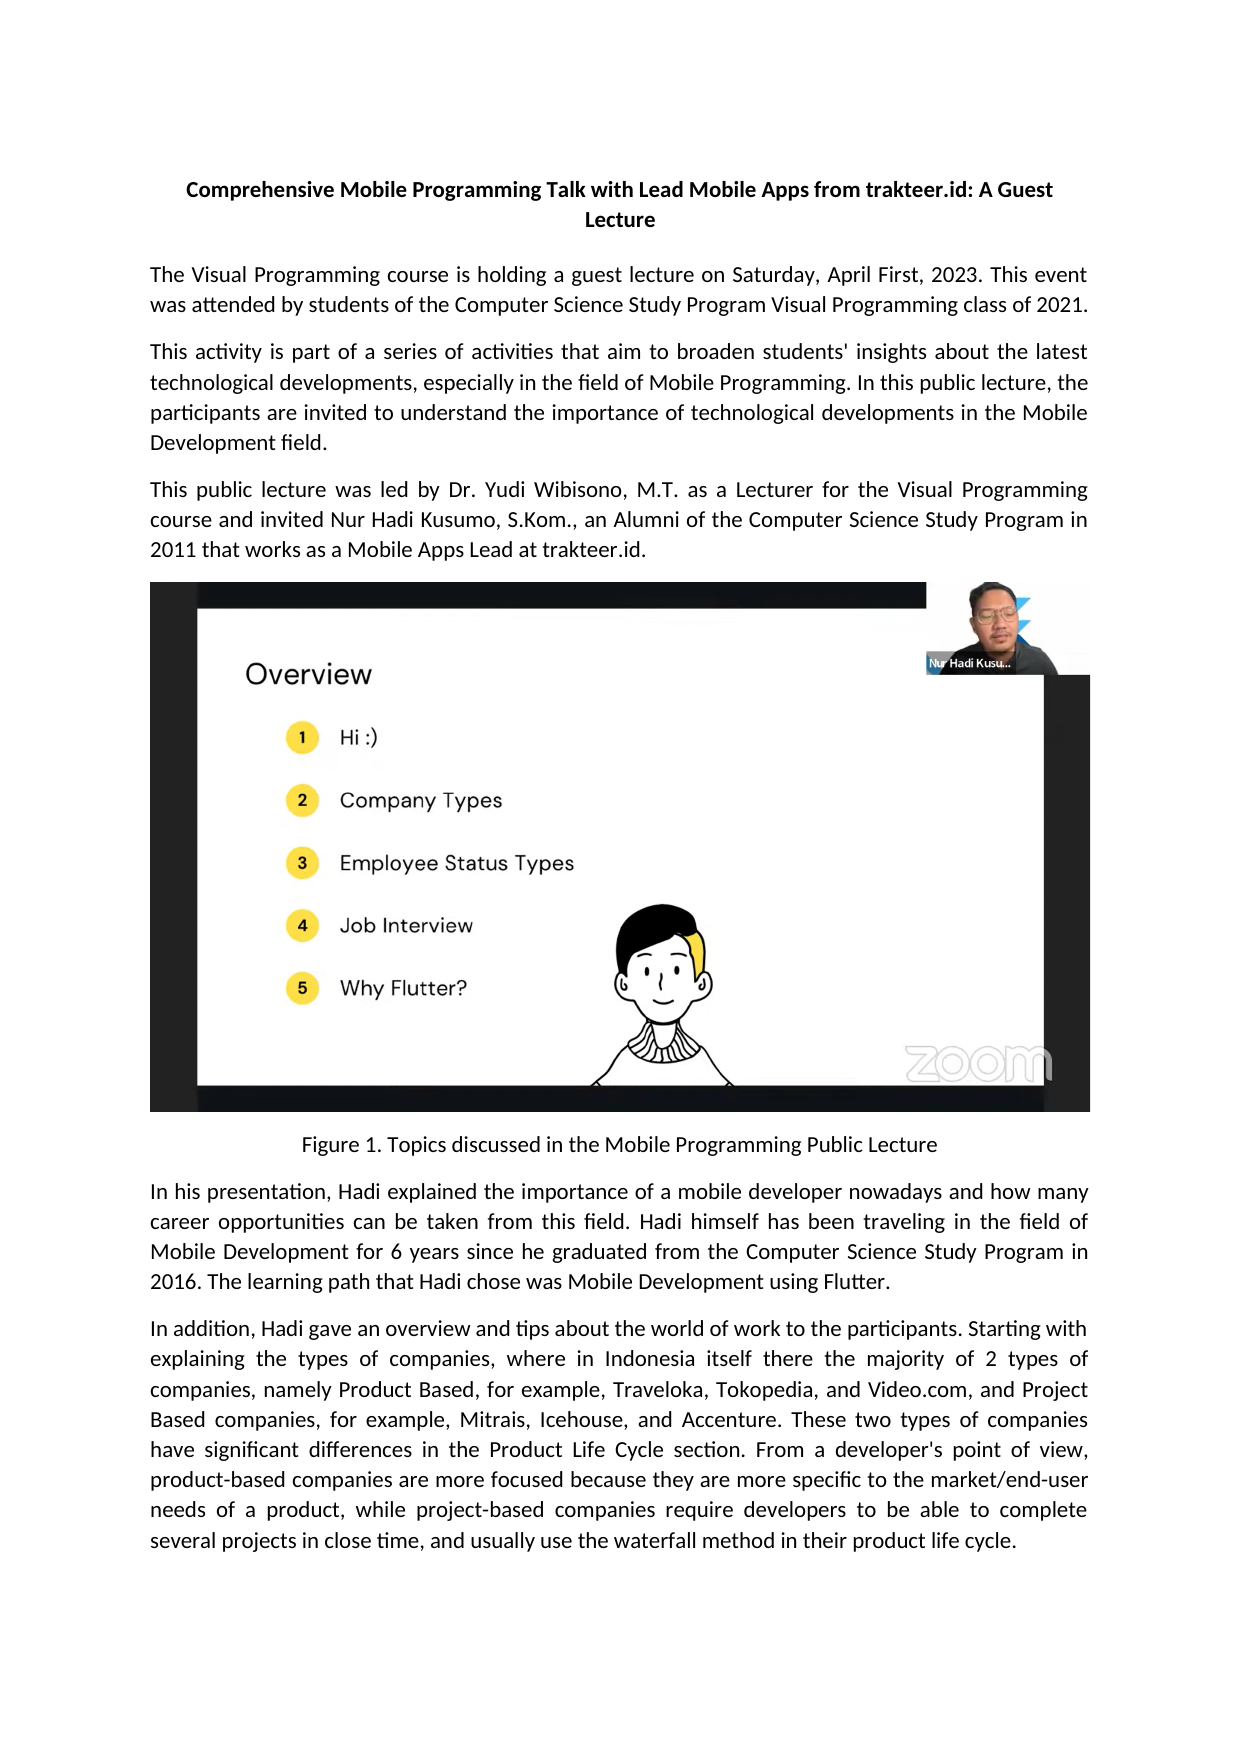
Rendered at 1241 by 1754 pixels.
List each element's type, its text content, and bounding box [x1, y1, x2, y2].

text This activity is part of a series of activities that aim to broaden students' insights about the latest technological developments, especially in the field of Mobile Programming. In this public lecture, the participants are invited to understand the importance of technological developments in the Mobile Development field. [150, 337, 1090, 456]
text In addition, Hadi gave an overview and tips about the world of work to the participants. Starting with explaining the types of companies, where in Indonesia itself there the majority of 2 types of companies, namely Product Based, for example, Traveloka, Tokopedia, and Video.com, and Project Based companies, for example, Mitrais, Icehouse, and Accenture. These two types of companies have significant differences in the Product Life Cycle section. From a developer's point of view, product-based companies are more focused because they are more specific to the market/end-user needs of a product, while project-based companies require developers to be able to complete several projects in close time, and usually use the waterfall method in their product life cycle. [150, 1314, 1090, 1554]
text Figure 1. Topics discussed in the Mobile Programming Public Lecture [150, 1130, 1090, 1158]
text In his presentation, Hadi explained the importance of a mobile developer nowadays and how many career opportunities can be taken from this field. Hadi himself has been traveling in the field of Mobile Development for 6 years since he graduated from the Computer Science Study Program in 2016. The learning path that Hadi chose was Mobile Development using Flutter. [150, 1177, 1090, 1296]
text The Visual Programming course is holding a guest lecture on Saturday, April First, 2023. This event was attended by students of the Computer Science Study Program Visual Programming class of 2021. [150, 260, 1090, 319]
text This public lecture was led by Dr. Yudi Wibisono, M.T. as a Lecturer for the Visual Programming course and invited Nur Hadi Kusumo, S.Kom., an Alumni of the Computer Science Study Program in 2011 that works as a Mobile Apps Lead at trakteer.id. [150, 475, 1090, 563]
text Comprehensive Mobile Programming Talk with Lead Mobile Apps from trakteer.id: A Guest Lecture [150, 175, 1090, 233]
picture [150, 582, 1091, 1112]
